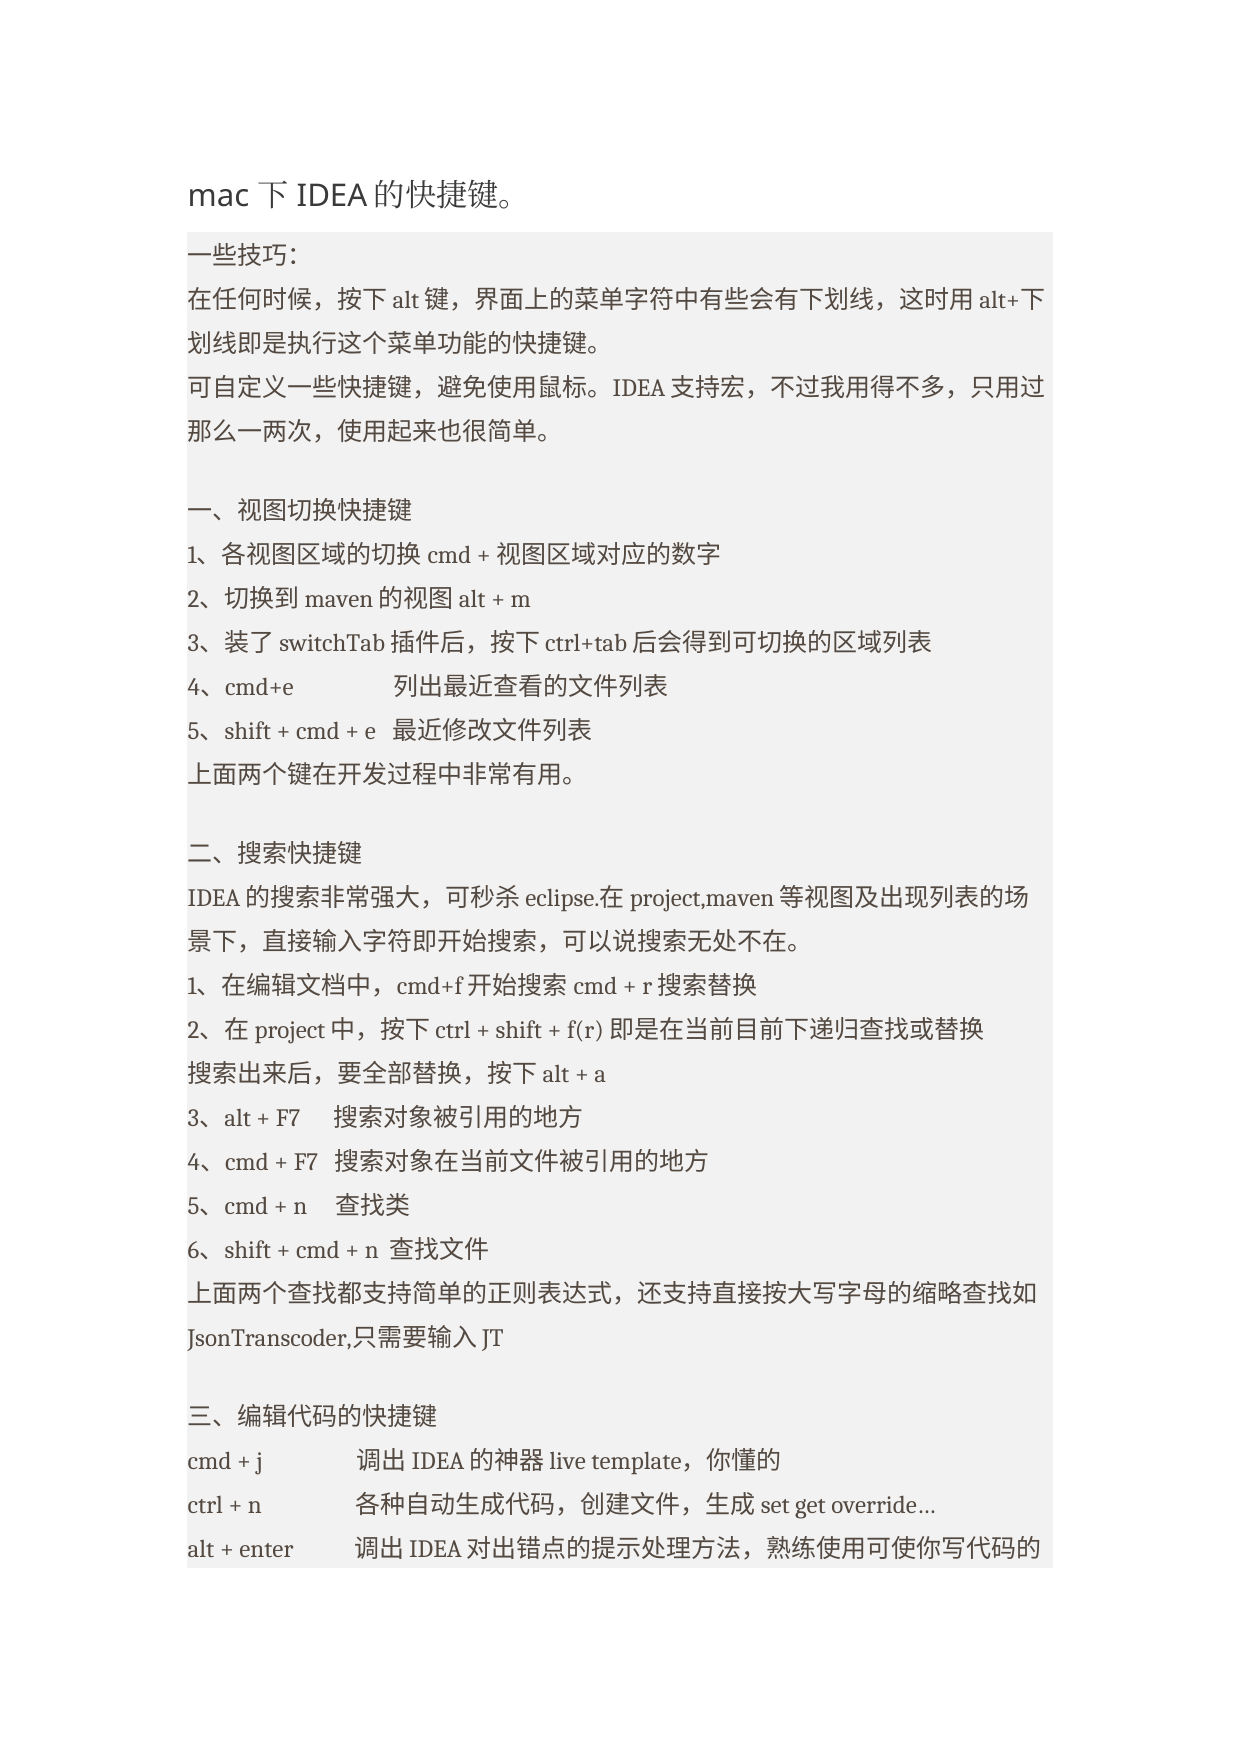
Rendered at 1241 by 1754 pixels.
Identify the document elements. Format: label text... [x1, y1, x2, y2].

text 二、搜索快捷键 IDEA的搜索非常强大，可秒杀eclipse.在project,maven等视图及出现列表的场景下，直接输入字符即开始搜索，可以说搜索无处不在。 1、在编辑文档中，cmd+f 开始搜索 cmd + r 搜索替换 2、在project中，按下ctrl + shift + f(r) 即是在当前目前下递归查找或替换 搜索出来后，要全部替换，按下alt + a 3、alt + F7 搜索对象被引用的地方 4、cmd + F7 搜索对象在当前文件被引用的地方 5、cmd + n 查找类 6、shift + cmd + n 查找文件 上面两个查找都支持简单的正则表达式，还支持直接按大写字母的缩略查找如JsonTranscoder,只需要输入JT [187, 829, 1053, 1358]
text 一、视图切换快捷键 1、各视图区域的切换 cmd + 视图区域对应的数字 2、切换到maven的视图 alt + m 3、装了switchTab插件后，按下ctrl+tab后会得到可切换的区域列表 4、cmd+e 列出最近查看的文件列表 5、shift + cmd + e 最近修改文件列表 上面两个键在开发过程中非常有用。 [187, 486, 1053, 795]
text 一些技巧： 在任何时候，按下alt键，界面上的菜单字符中有些会有下划线，这时用alt+下划线即是执行这个菜单功能的快捷键。 可自定义一些快捷键，避免使用鼠标。IDEA支持宏，不过我用得不多，只用过那么一两次，使用起来也很简单。 [187, 232, 1053, 452]
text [187, 1392, 1053, 1568]
text mac 下 IDEA的快捷键。 [187, 172, 1053, 216]
